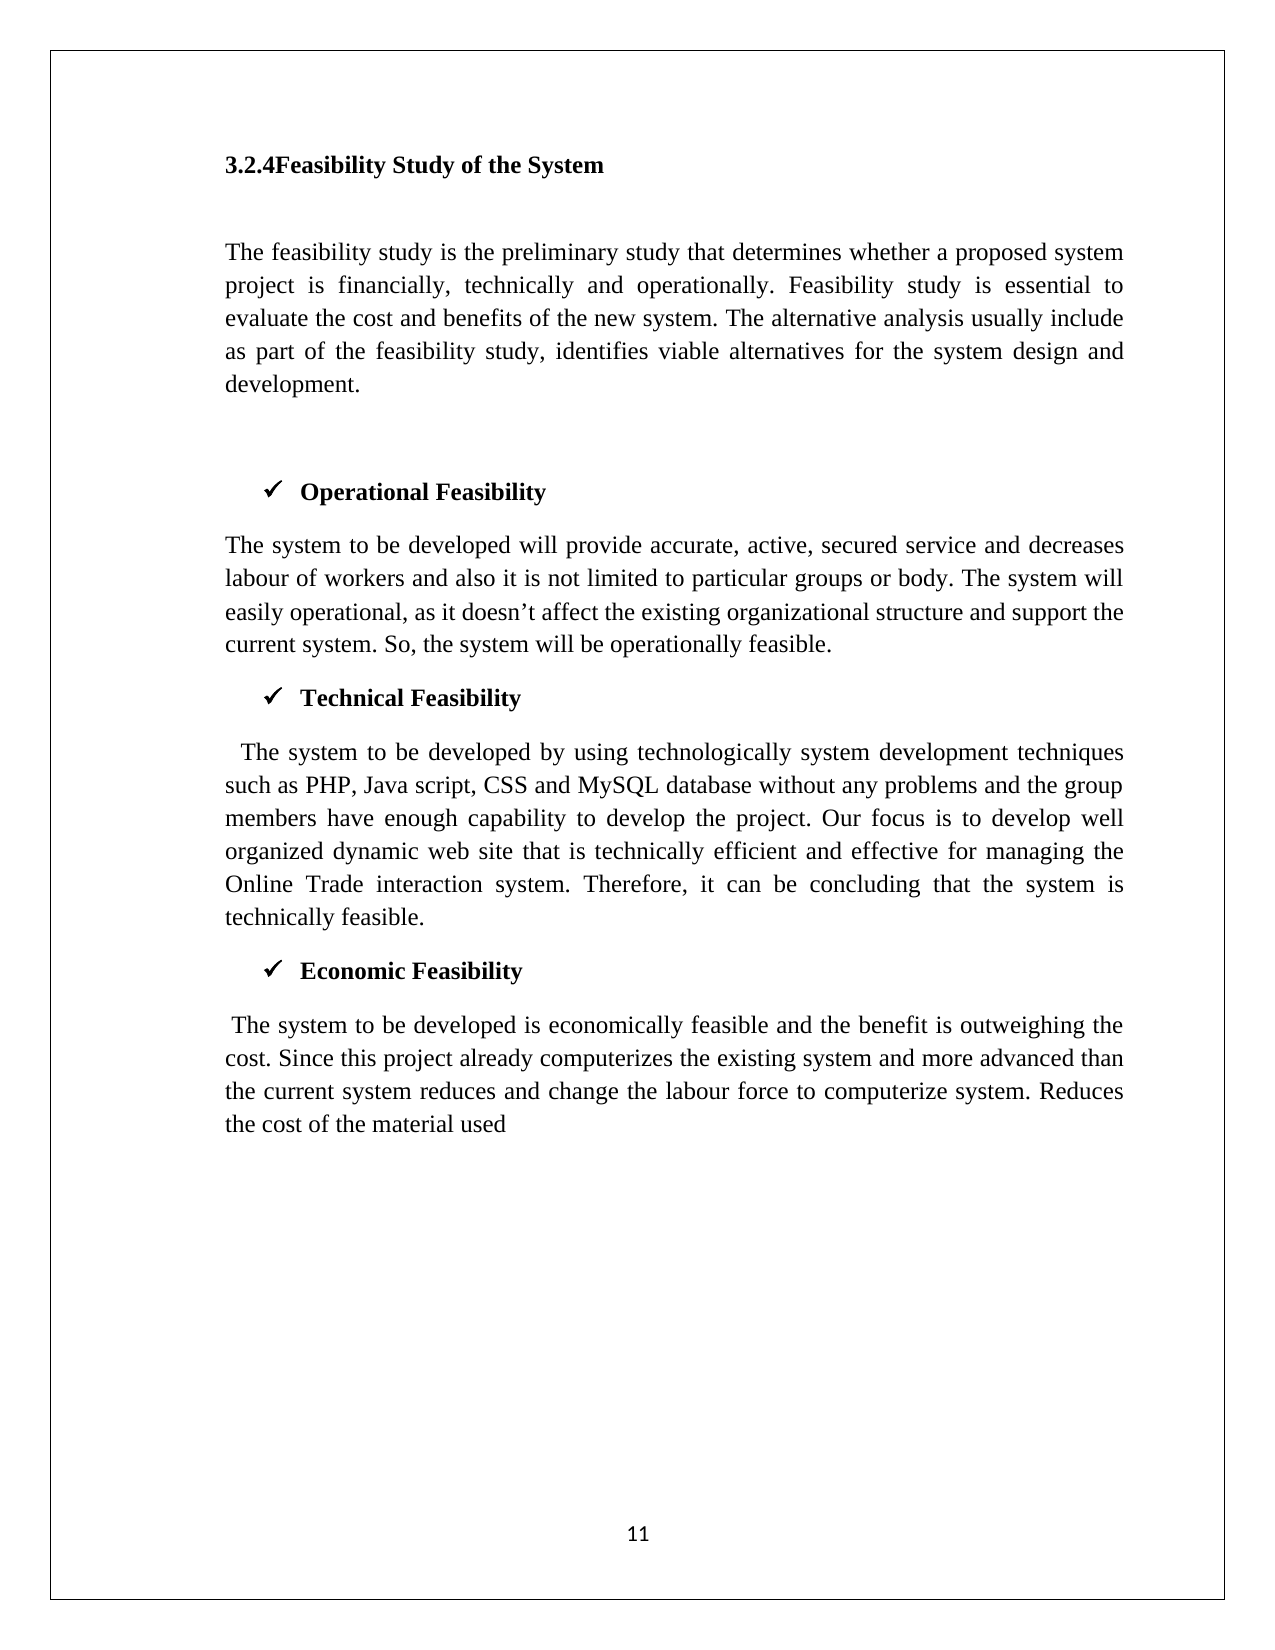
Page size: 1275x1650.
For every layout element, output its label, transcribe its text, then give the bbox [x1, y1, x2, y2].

text The system to be developed by using technologically system development techniques such as PHP, Java script, CSS and MySQL database without any problems and the group members have enough capability to develop the project. Our focus is to develop well organized dynamic web site that is technically efficient and effective for managing the Online Trade interaction system. Therefore, it can be concluding that the system is technically feasible. [225, 737, 1125, 931]
text The feasibility study is the preliminary study that determines whether a proposed system project is financially, technically and operationally. Feasibility study is essential to evaluate the cost and benefits of the new system. The alternative analysis usually include as part of the feasibility study, identifies viable alternatives for the system design and development. [225, 237, 1125, 398]
list Economic Feasibility [262, 956, 1125, 985]
text The system to be developed is economically feasible and the benefit is outweighing the cost. Since this project already computerizes the existing system and more advanced than the current system reduces and change the labour force to computerize system. Reduces the cost of the material used [225, 1010, 1125, 1138]
text The system to be developed will provide accurate, active, secured service and decreases labour of workers and also it is not limited to particular groups or body. The system will easily operational, as it doesn’t affect the existing organizational structure and support the current system. So, the system will be operationally feasible. [225, 531, 1125, 658]
subtitle 3.2.4Feasibility Study of the System [225, 150, 1125, 179]
list Technical Feasibility [262, 683, 1125, 712]
list Operational Feasibility [262, 477, 1125, 505]
